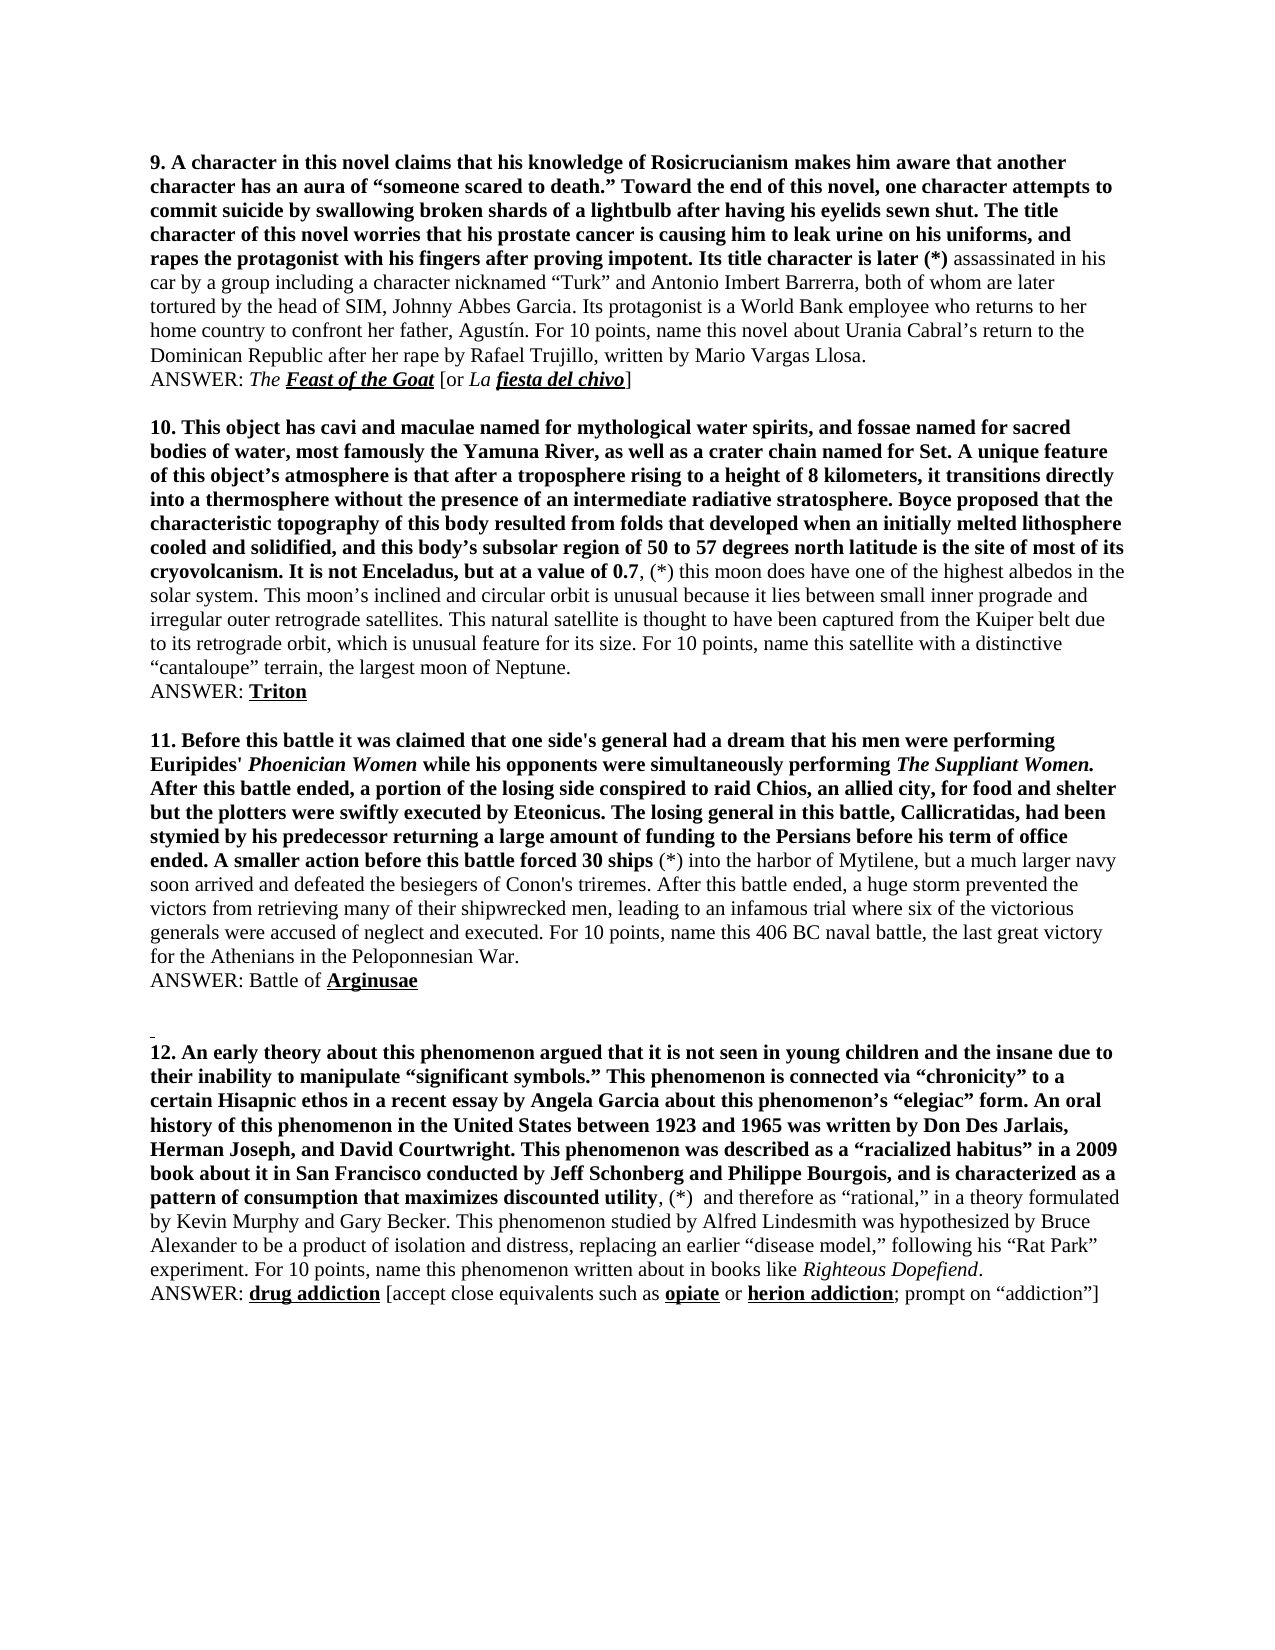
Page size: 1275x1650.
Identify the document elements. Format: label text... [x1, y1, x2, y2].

text ANSWER: Triton [150, 679, 1125, 703]
text 9. A character in this novel claims that his knowledge of Rosicrucianism makes him aware that another character has an aura of “someone scared to death.” Toward the end of this novel, one character attempts to commit suicide by swallowing broken shards of a lightbulb after having his eyelids sewn shut. The title character of this novel worries that his prostate cancer is causing him to leak urine on his uniforms, and rapes the protagonist with his fingers after proving impotent. Its title character is later (*) assassinated in his car by a group including a character nicknamed “Turk” and Antonio Imbert Barrerra, both of whom are later tortured by the head of SIM, Johnny Abbes Garcia. Its protagonist is a World Bank employee who returns to her home country to confront her father, Agustín. For 10 points, name this novel about Urania Cabral’s return to the Dominican Republic after her rape by Rafael Trujillo, written by Mario Vargas Llosa. [150, 150, 1125, 367]
text 12. An early theory about this phenomenon argued that it is not seen in young children and the insane due to their inability to manipulate “significant symbols.” This phenomenon is connected via “chronicity” to a certain Hisapnic ethos in a recent essay by Angela Garcia about this phenomenon’s “elegiac” form. An oral history of this phenomenon in the United States between 1923 and 1965 was written by Don Des Jarlais, Herman Joseph, and David Courtwright. This phenomenon was described as a “racialized habitus” in a 2009 book about it in San Francisco conducted by Jeff Schonberg and Philippe Bourgois, and is characterized as a pattern of consumption that maximizes discounted utility, (*) and therefore as “rational,” in a theory formulated by Kevin Murphy and Gary Becker. This phenomenon studied by Alfred Lindesmith was hypothesized by Bruce Alexander to be a product of isolation and distress, replacing an earlier “disease model,” following his “Rat Park” experiment. For 10 points, name this phenomenon written about in books like Righteous Dopefiend. [150, 1040, 1125, 1281]
text ANSWER: drug addiction [accept close equivalents such as opiate or herion addiction; prompt on “addiction”] [150, 1281, 1125, 1305]
text 11. Before this battle it was claimed that one side's general had a dream that his men were performing Euripides' Phoenician Women while his opponents were simultaneously performing The Suppliant Women. After this battle ended, a portion of the losing side conspired to raid Chios, an allied city, for food and shelter but the plotters were swiftly executed by Eteonicus. The losing general in this battle, Callicratidas, had been stymied by his predecessor returning a large amount of funding to the Persians before his term of office ended. A smaller action before this battle forced 30 ships (*) into the harbor of Mytilene, but a much larger navy soon arrived and defeated the besiegers of Conon's triremes. After this battle ended, a huge storm prevented the victors from retrieving many of their shipwrecked men, leading to an infamous trial where six of the victorious generals were accused of neglect and executed. For 10 points, name this 406 BC naval battle, the last great victory for the Athenians in the Peloponnesian War. [150, 727, 1125, 968]
text ANSWER: The Feast of the Goat [or La fiesta del chivo] [150, 367, 1125, 391]
text ANSWER: Battle of Arginusae [150, 968, 1125, 992]
text 10. This object has cavi and maculae named for mythological water spirits, and fossae named for sacred bodies of water, most famously the Yamuna River, as well as a crater chain named for Set. A unique feature of this object’s atmosphere is that after a troposphere rising to a height of 8 kilometers, it transitions directly into a thermosphere without the presence of an intermediate radiative stratosphere. Boyce proposed that the characteristic topography of this body resulted from folds that developed when an initially melted lithosphere cooled and solidified, and this body’s subsolar region of 50 to 57 degrees north latitude is the site of most of its cryovolcanism. It is not Enceladus, but at a value of 0.7, (*) this moon does have one of the highest albedos in the solar system. This moon’s inclined and circular orbit is unusual because it lies between small inner prograde and irregular outer retrograde satellites. This natural satellite is thought to have been captured from the Kuiper belt due to its retrograde orbit, which is unusual feature for its size. For 10 points, name this satellite with a distinctive “cantaloupe” terrain, the largest moon of Neptune. [150, 415, 1125, 679]
